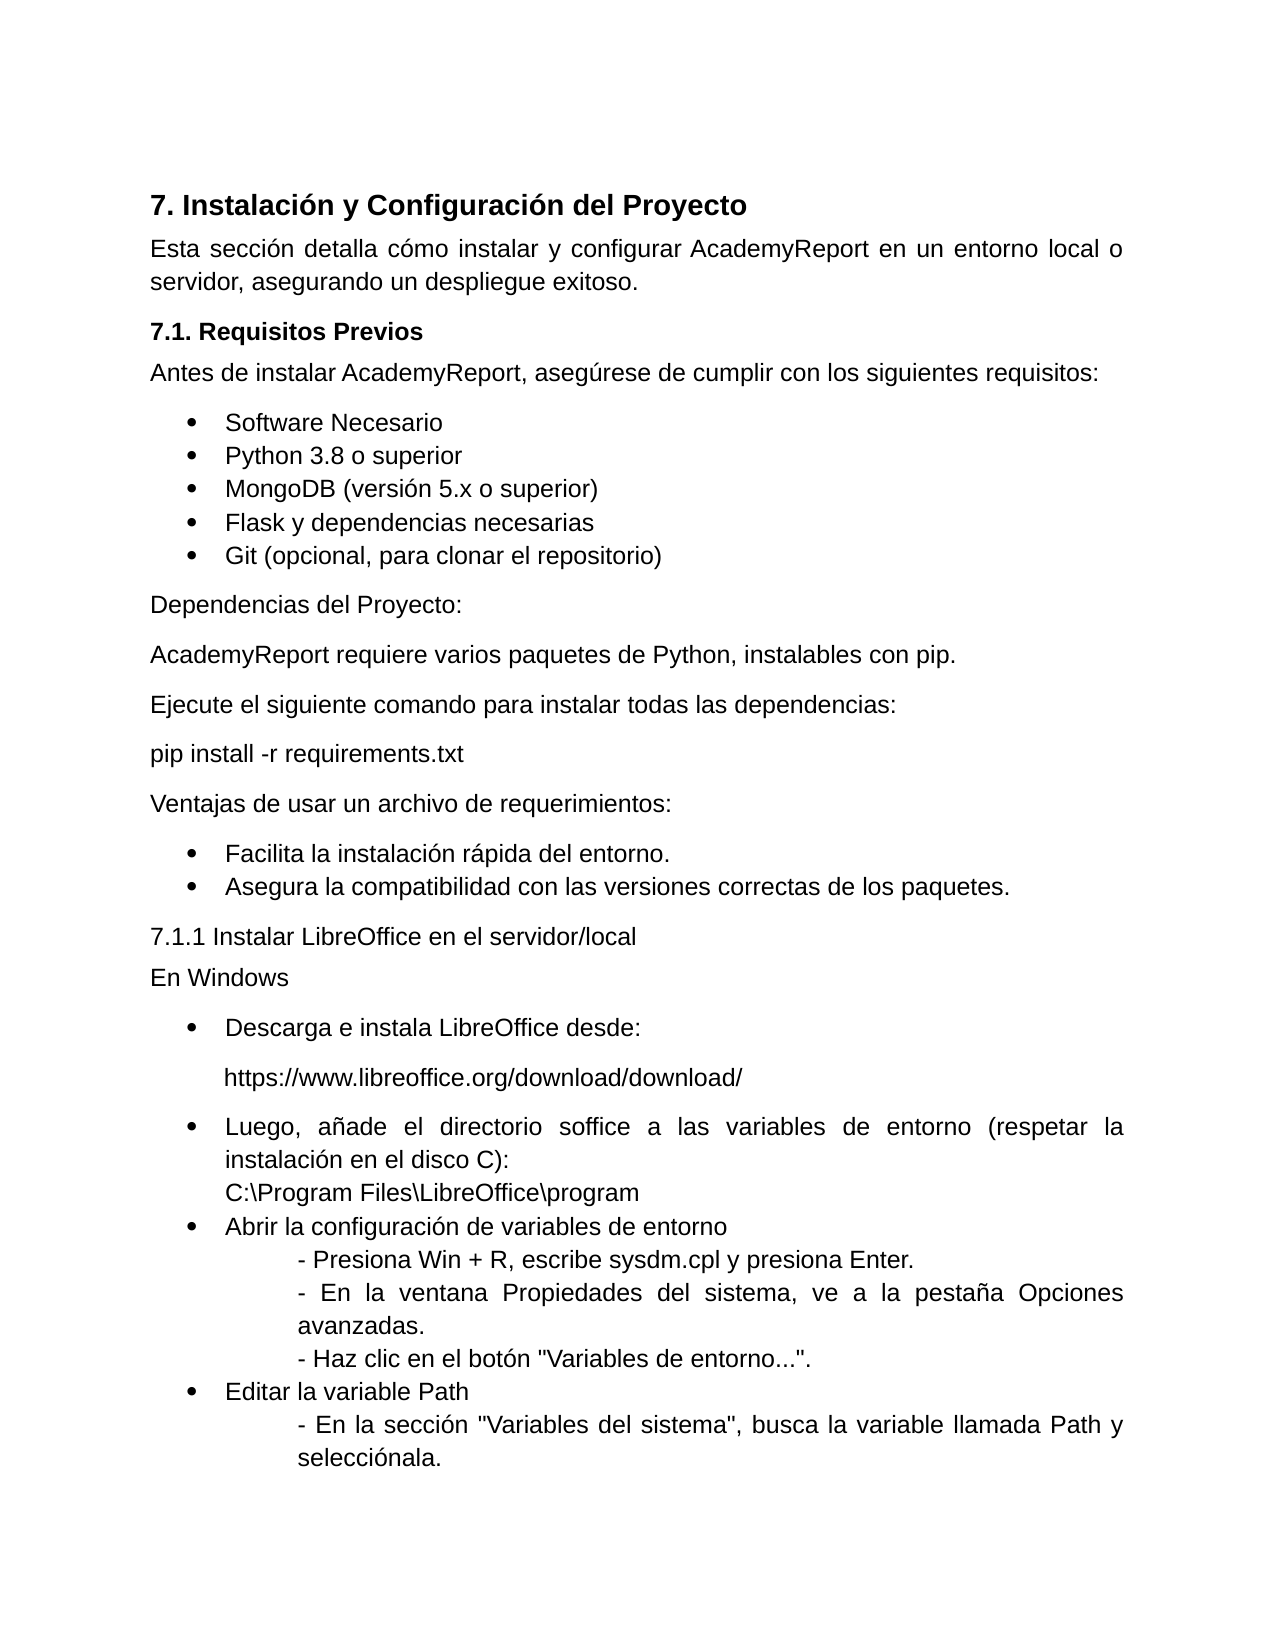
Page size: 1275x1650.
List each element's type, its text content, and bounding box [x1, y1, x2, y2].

text Esta sección detalla cómo instalar y configurar AcademyReport en un entorno local o servidor, asegurando un despliegue exitoso. [150, 234, 1125, 296]
subtitle 7.1.1 Instalar LibreOffice en el servidor/local [150, 922, 1125, 951]
list Python 3.8 o superior [187, 441, 1125, 470]
list Flask y dependencias necesarias [187, 507, 1125, 536]
text Antes de instalar AcademyReport, asegúrese de cumplir con los siguientes requisitos: [150, 358, 1125, 387]
text Ejecute el siguiente comando para instalar todas las dependencias: [150, 690, 1125, 718]
list Facilita la instalación rápida del entorno. [187, 839, 1125, 868]
text AcademyReport requiere varios paquetes de Python, instalables con pip. [150, 640, 1125, 669]
list Luego, añade el directorio soffice a las variables de entorno (respetar la instalación en el disco C): [187, 1112, 1125, 1174]
text En Windows [150, 963, 1125, 992]
list Abrir la configuración de variables de entorno [187, 1211, 1125, 1240]
subtitle 7. Instalación y Configuración del Proyecto [150, 187, 1125, 221]
list C:\Program Files\LibreOffice\program [225, 1178, 1125, 1207]
subtitle 7.1. Requisitos Previos [150, 317, 1125, 346]
list Software Necesario [187, 408, 1125, 437]
list - Haz clic en el botón "Variables de entorno...". [225, 1344, 1125, 1372]
text https://www.libreoffice.org/download/download/ [150, 1063, 1125, 1091]
list Descarga e instala LibreOffice desde: [187, 1013, 1125, 1042]
list - En la sección "Variables del sistema", busca la variable llamada Path y selecciónala. [297, 1410, 1125, 1472]
text Ventajas de usar un archivo de requerimientos: [150, 789, 1125, 818]
list Asegura la compatibilidad con las versiones correctas de los paquetes. [187, 872, 1125, 901]
list Git (opcional, para clonar el repositorio) [187, 541, 1125, 569]
list Editar la variable Path [187, 1377, 1125, 1406]
list - Presiona Win + R, escribe sysdm.cpl y presiona Enter. [225, 1244, 1125, 1273]
text pip install -r requirements.txt [150, 739, 1125, 768]
text Dependencias del Proyecto: [150, 590, 1125, 619]
list MongoDB (versión 5.x o superior) [187, 474, 1125, 503]
list - En la ventana Propiedades del sistema, ve a la pestaña Opciones avanzadas. [297, 1278, 1125, 1339]
